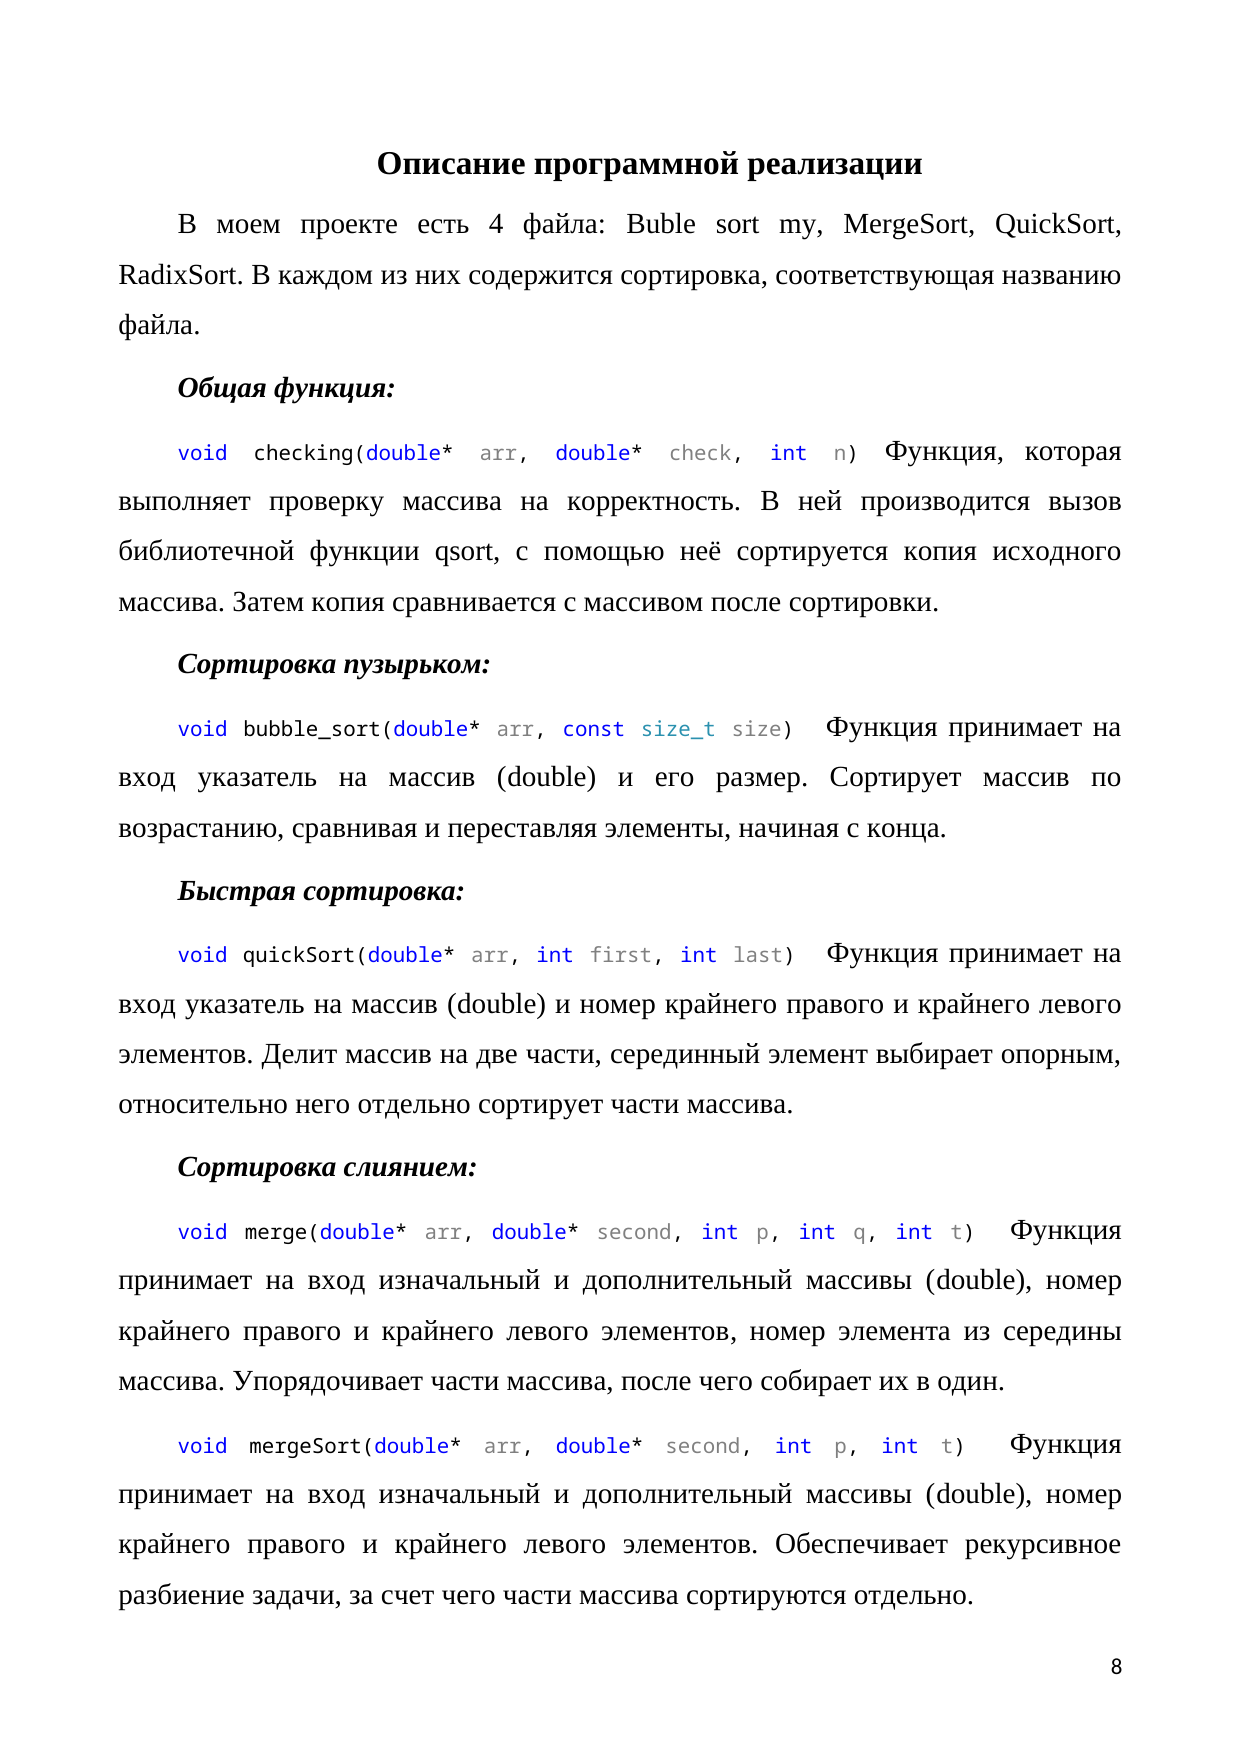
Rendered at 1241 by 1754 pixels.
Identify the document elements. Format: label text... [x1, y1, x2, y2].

text void mergeSort(double* arr, double* second, int p, int t) Функция принимает на вход изначальный и дополнительный массивы (double), номер крайнего правого и крайнего левого элементов. Обеспечивает рекурсивное разбиение задачи, за счет чего части массива сортируются отдельно. [118, 1426, 1122, 1610]
text Сортировка пузырьком: [118, 646, 1122, 680]
text void merge(double* arr, double* second, int p, int q, int t) Функция принимает на вход изначальный и дополнительный массивы (double), номер крайнего правого и крайнего левого элементов, номер элемента из середины массива. Упорядочивает части массива, после чего собирает их в один. [118, 1212, 1122, 1397]
text void quickSort(double* arr, int first, int last) Функция принимает на вход указатель на массив (double) и номер крайнего правого и крайнего левого элементов. Делит массив на две части, серединный элемент выбирает опорным, относительно него отдельно сортирует части массива. [118, 936, 1122, 1120]
text void checking(double* arr, double* check, int n) Функция, которая выполняет проверку массива на корректность. В ней производится вызов библиотечной функции qsort, с помощью неё сортируется копия исходного массива. Затем копия сравнивается с массивом после сортировки. [118, 433, 1122, 617]
subtitle Описание программной реализации [118, 143, 1122, 181]
text void bubble_sort(double* arr, const size_t size) Функция принимает на вход указатель на массив (double) и его размер. Сортирует массив по возрастанию, сравнивая и переставляя элементы, начиная с конца. [118, 709, 1122, 843]
text Общая функция: [118, 370, 1122, 403]
text Быстрая сортировка: [118, 873, 1122, 906]
text Сортировка слиянием: [118, 1149, 1122, 1183]
text В моем проекте есть 4 файла: Buble sort my, MergeSort, QuickSort, RadixSort. В каждом из них содержится сортировка, соответствующая названию файла. [118, 206, 1122, 341]
